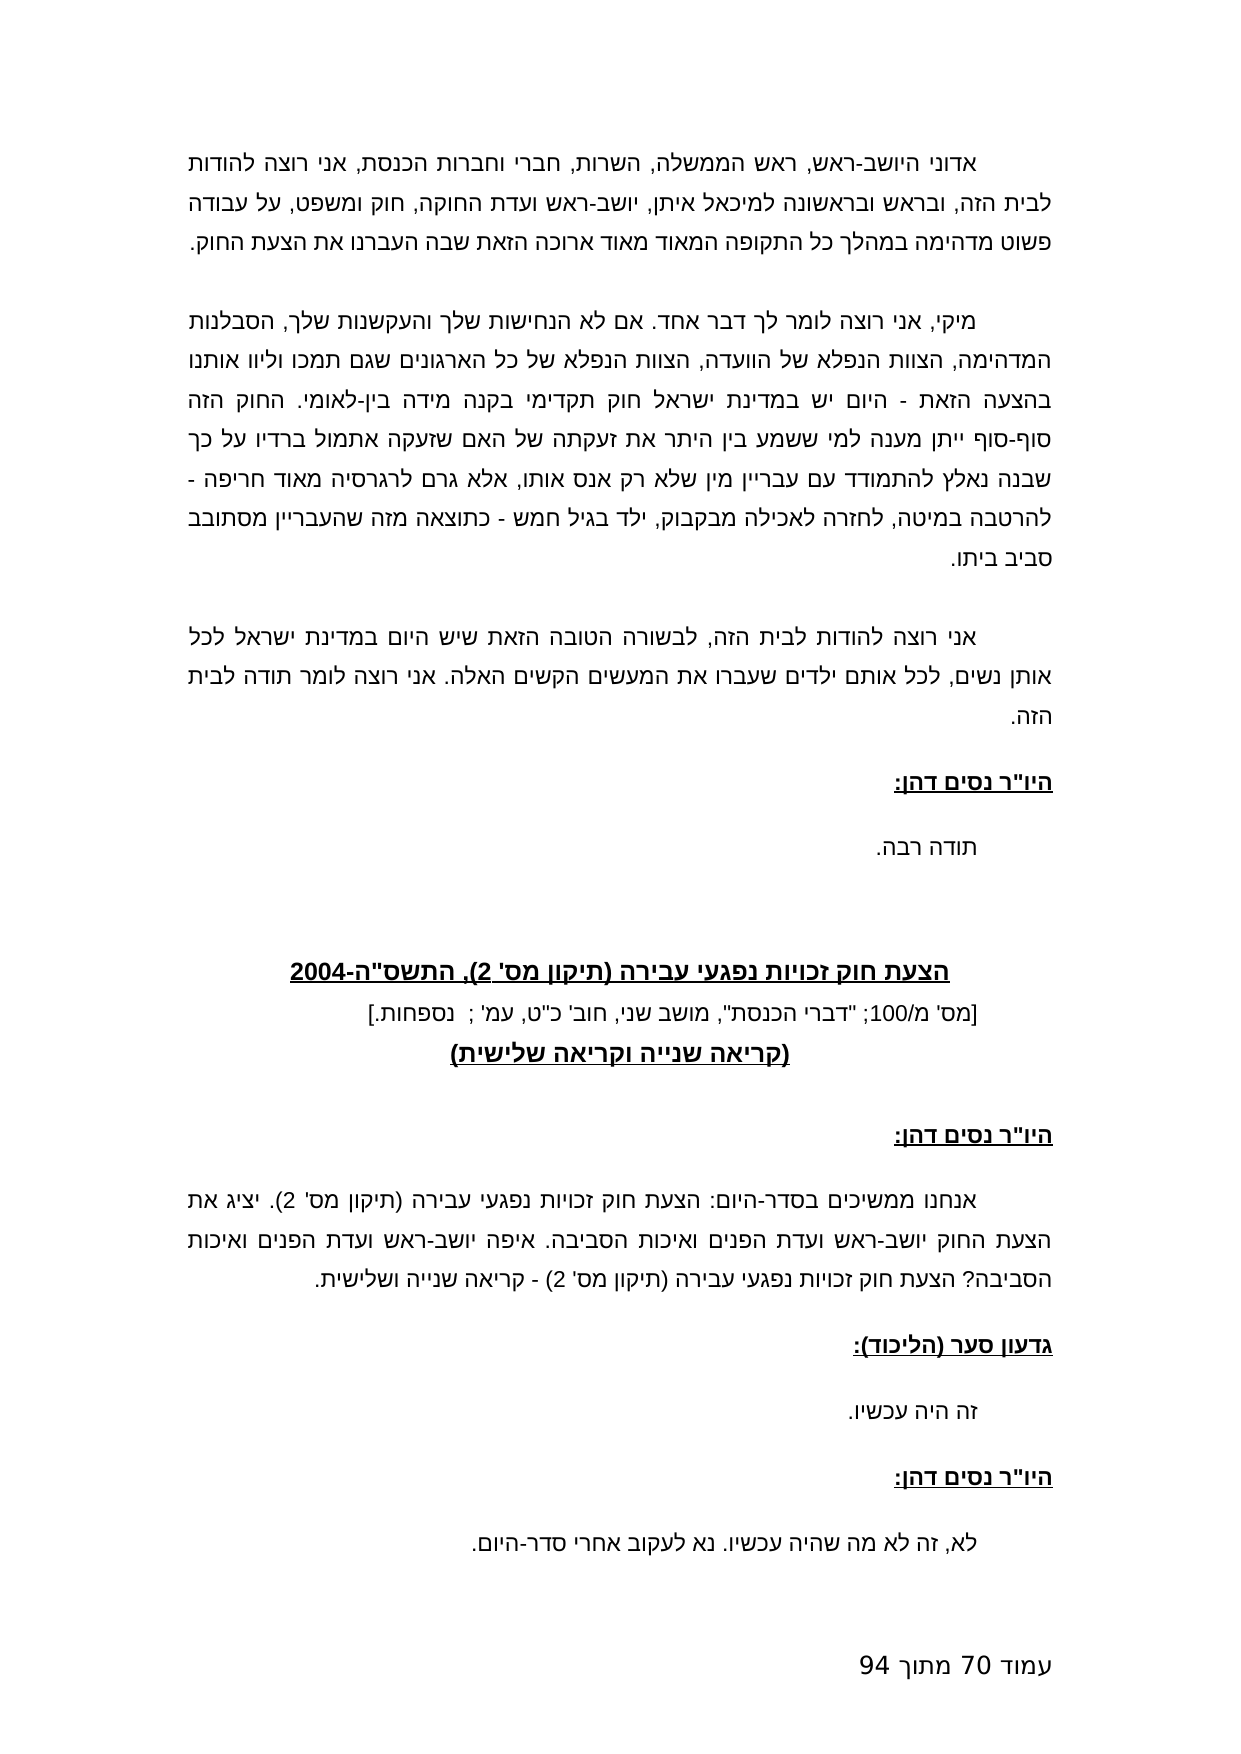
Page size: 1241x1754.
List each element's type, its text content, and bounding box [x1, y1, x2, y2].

text מיקי, אני רוצה לומר לך דבר אחד. אם לא הנחישות שלך והעקשנות שלך, הסבלנות המדהימה, הצוות הנפלא של הוועדה, הצוות הנפלא של כל הארגונים שגם תמכו וליוו אותנו בהצעה הזאת - היום יש במדינת ישראל חוק תקדימי בקנה מידה בין-לאומי. החוק הזה סוף-סוף ייתן מענה למי ששמע בין היתר את זעקתה של האם שזעקה אתמול ברדיו על כך שבנה נאלץ להתמודד עם עבריין מין שלא רק אנס אותו, אלא גרם לרגרסיה מאוד חריפה - להרטבה במיטה, לחזרה לאכילה מבקבוק, ילד בגיל חמש - כתוצאה מזה שהעבריין מסתובב סביב ביתו. [187, 308, 1053, 571]
text [מס' מ/100; "דברי הכנסת", מושב שני, חוב' כ"ט, עמ' ; נספחות.] [187, 999, 1053, 1026]
text לא, זה לא מה שהיה עכשיו. נא לעקוב אחרי סדר-היום. [187, 1530, 1053, 1556]
text אנחנו ממשיכים בסדר-היום: הצעת חוק זכויות נפגעי עבירה (תיקון מס' 2). יציג את הצעת החוק יושב-ראש ועדת הפנים ואיכות הסביבה. איפה יושב-ראש ועדת הפנים ואיכות הסביבה? הצעת חוק זכויות נפגעי עבירה (תיקון מס' 2) - קריאה שנייה ושלישית. [187, 1187, 1053, 1293]
text היו"ר נסים דהן: [187, 1122, 1053, 1148]
text היו"ר נסים דהן: [187, 1438, 1053, 1490]
text הצעת חוק זכויות נפגעי עבירה (תיקון מס' 2), התשס"ה-2004 [187, 956, 1053, 985]
text אני רוצה להודות לבית הזה, לבשורה הטובה הזאת שיש היום במדינת ישראל לכל אותן נשים, לכל אותם ילדים שעברו את המעשים הקשים האלה. אני רוצה לומר תודה לבית הזה. [187, 624, 1053, 729]
text אדוני היושב-ראש, ראש הממשלה, השרות, חברי וחברות הכנסת, אני רוצה להודות לבית הזה, ובראש ובראשונה למיכאל איתן, יושב-ראש ועדת החוקה, חוק ומשפט, על עבודה פשוט מדהימה במהלך כל התקופה המאוד מאוד ארוכה הזאת שבה העברנו את הצעת החוק. [187, 150, 1053, 255]
text תודה רבה. [187, 834, 1053, 861]
text זה היה עכשיו. [187, 1398, 1053, 1424]
text היו"ר נסים דהן: [187, 768, 1053, 795]
text (קריאה שנייה וקריאה שלישית) [187, 1039, 1053, 1068]
text גדעון סער (הליכוד): [187, 1306, 1053, 1359]
